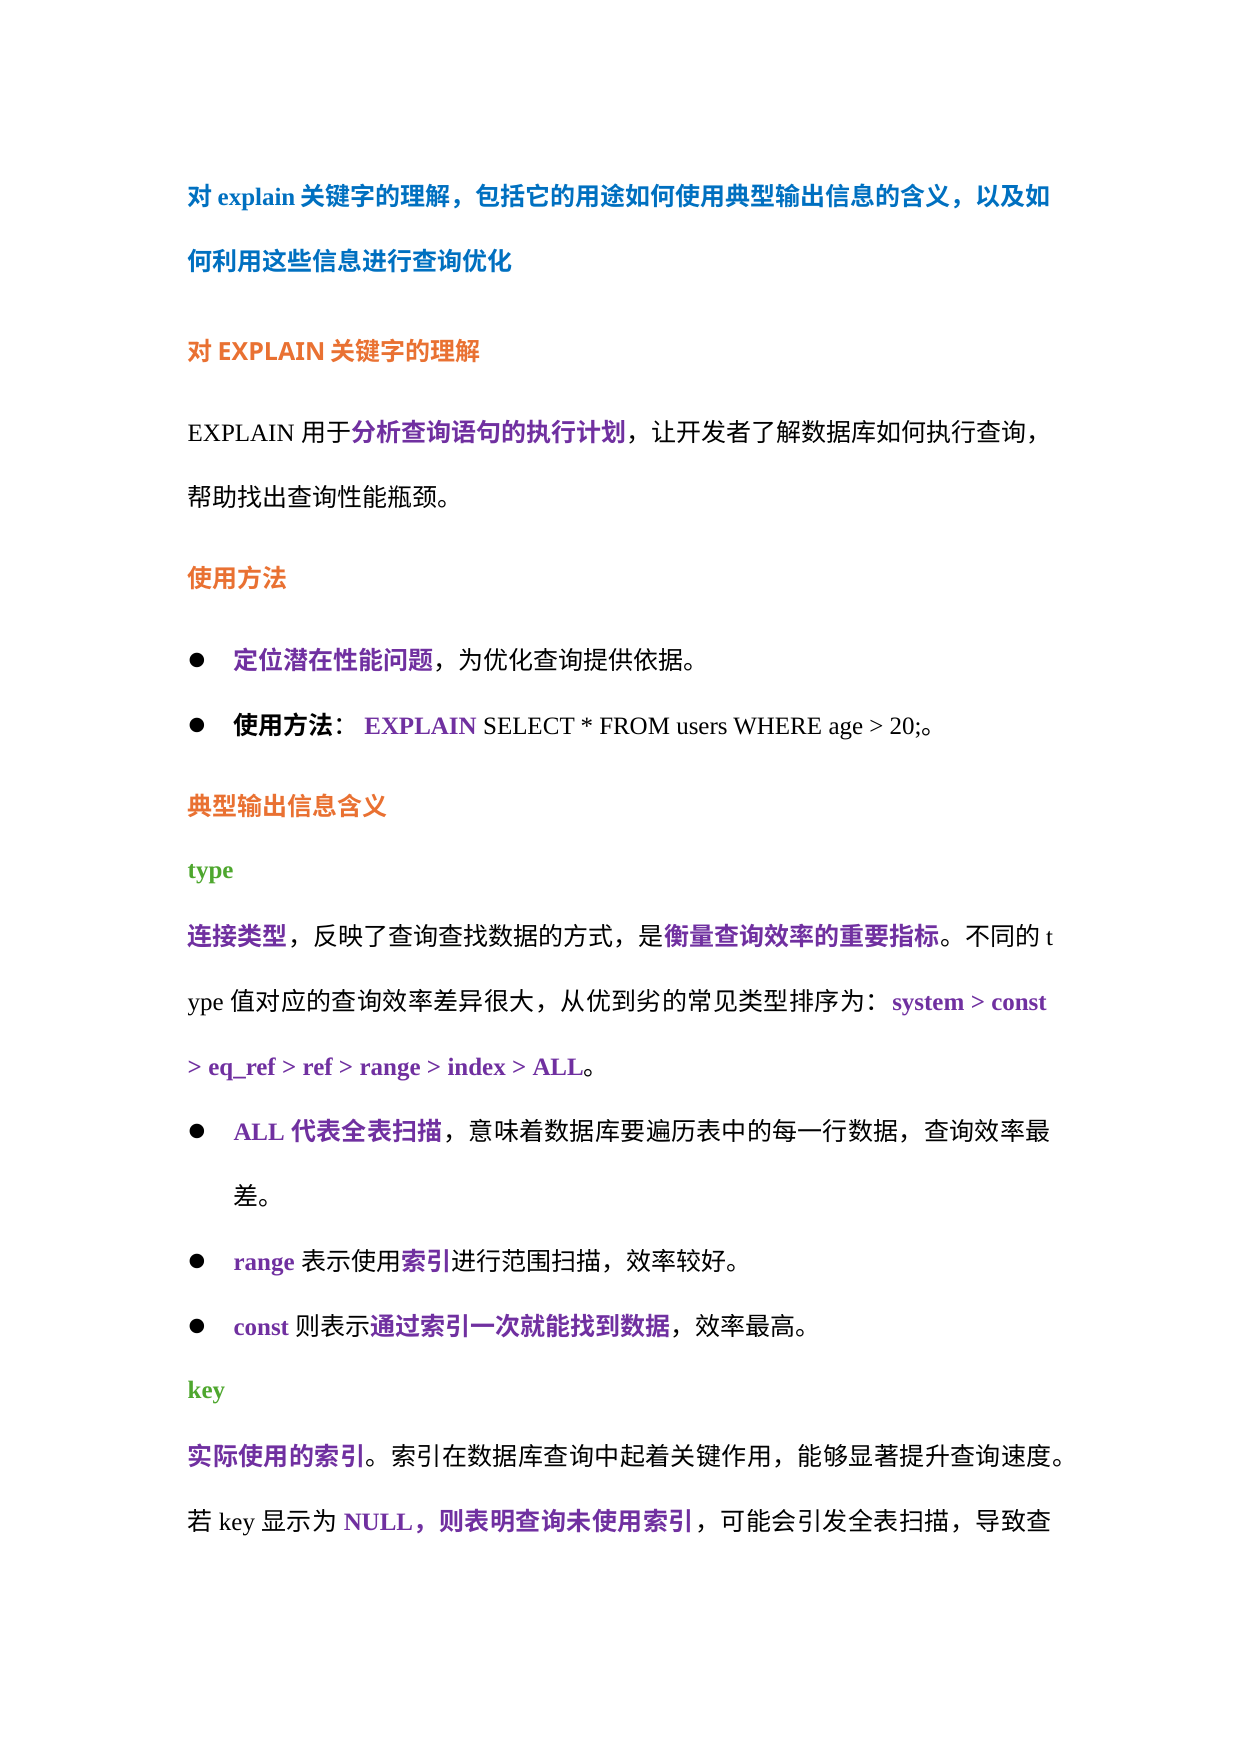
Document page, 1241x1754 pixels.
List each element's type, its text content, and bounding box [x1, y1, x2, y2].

list range 表示使用索引进行范围扫描，效率较好。 [187, 1227, 1053, 1292]
text EXPLAIN 用于分析查询语句的执行计划，让开发者了解数据库如何执行查询，帮助找出查询性能瓶颈。 [187, 398, 1053, 528]
text type [187, 853, 1053, 886]
text 连接类型，反映了查询查找数据的方式，是衡量查询效率的重要指标。不同的 type 值对应的查询效率差异很大，从优到劣的常见类型排序为：system > const > eq_ref > ref > range > index > ALL。 [187, 902, 1053, 1097]
list ALL 代表全表扫描，意味着数据库要遍历表中的每一行数据，查询效率最差。 [187, 1097, 1053, 1227]
text 实际使用的索引。索引在数据库查询中起着关键作用，能够显著提升查询速度。若 key 显示为 NULL，则表明查询未使用索引，可能会引发全表扫描，导致查询效率低下。因此，要保证查询语句能利用合适的索引，可通过 CREATE INDEX 语句创建索引，或对查询语句进行调整，以让其使用已有的索引。 [187, 1422, 1053, 1552]
list 使用方法： EXPLAIN SELECT * FROM users WHERE age > 20;。 [187, 691, 1053, 756]
text 对EXPLAIN关键字的理解 [187, 317, 1053, 382]
list 定位潜在性能问题，为优化查询提供依据。 [187, 626, 1053, 691]
list const 则表示通过索引一次就能找到数据，效率最高。 [187, 1292, 1053, 1357]
text key [187, 1373, 1053, 1406]
text 使用方法 [187, 544, 1053, 609]
text 典型输出信息含义 [187, 772, 1053, 837]
text 对explain关键字的理解，包括它的用途如何使用典型输出信息的含义，以及如何利用这些信息进行查询优化 [187, 162, 1053, 292]
